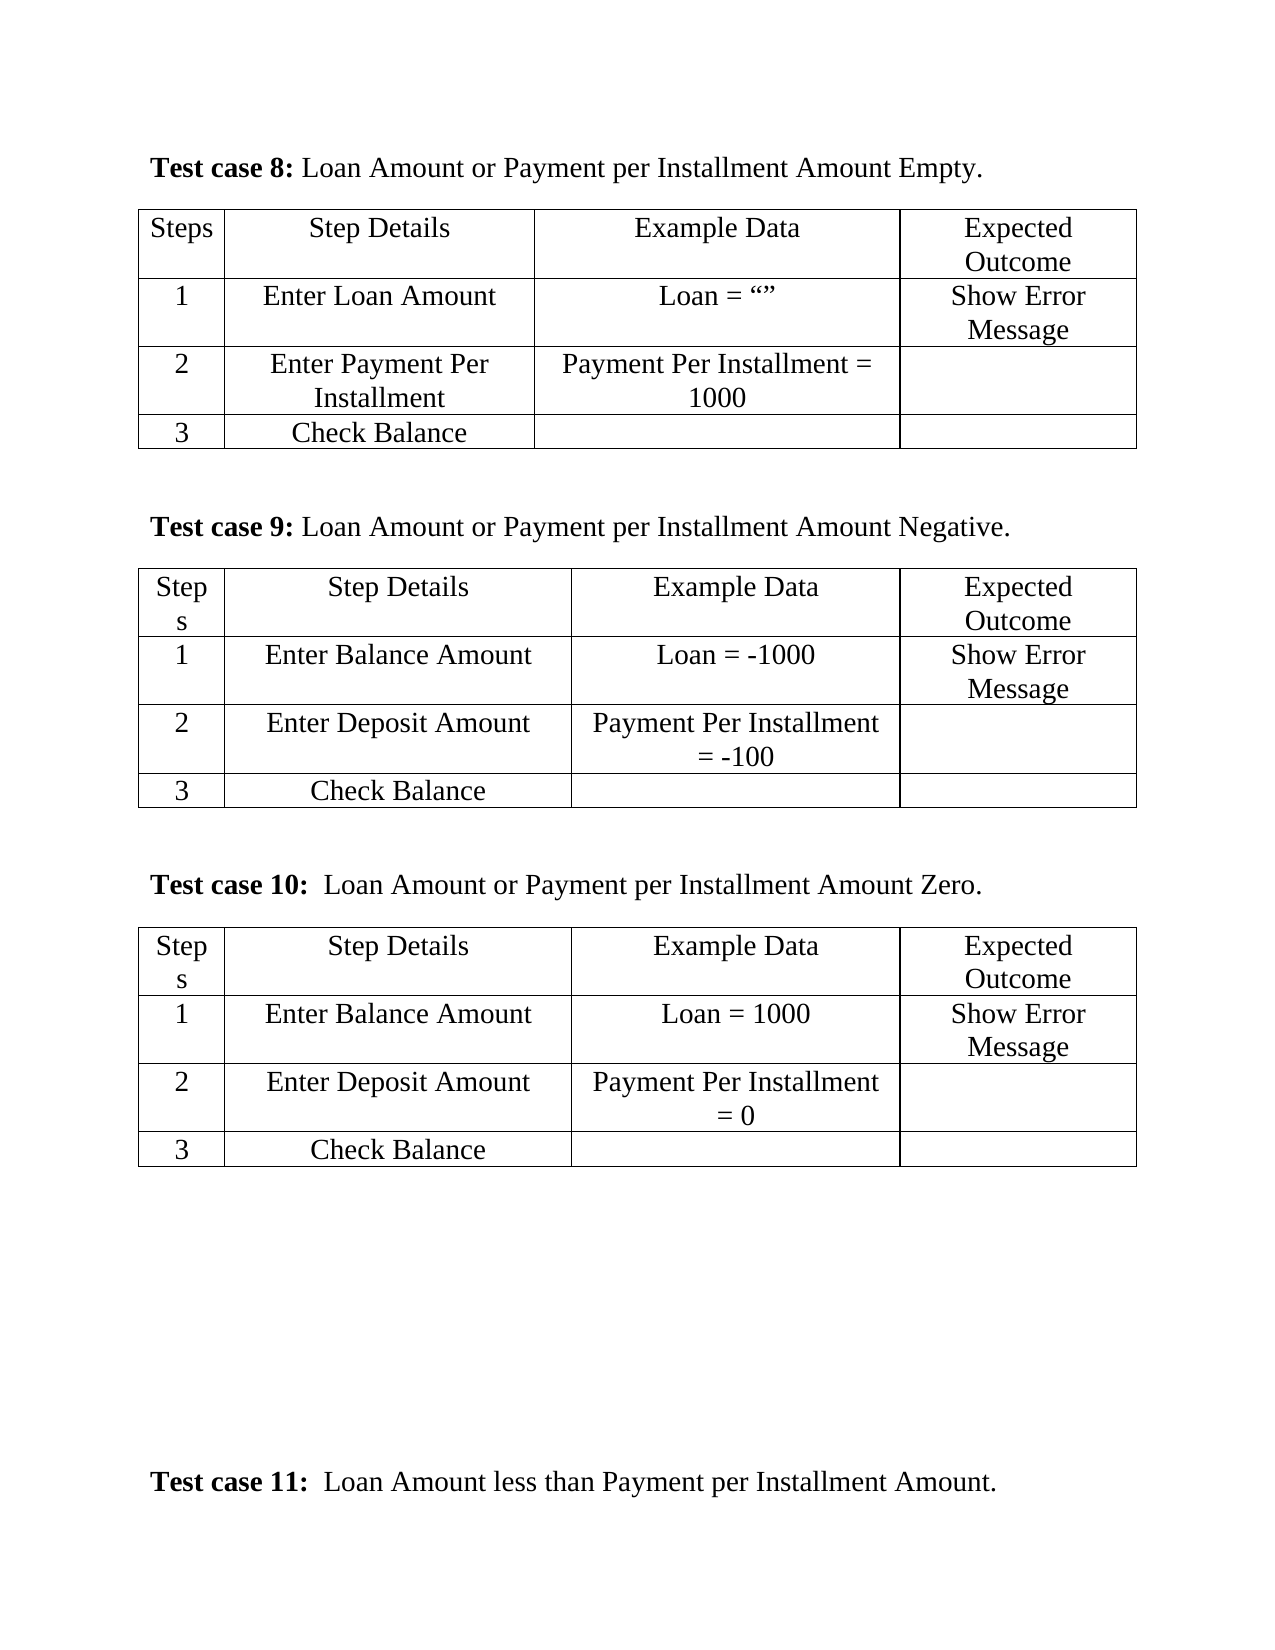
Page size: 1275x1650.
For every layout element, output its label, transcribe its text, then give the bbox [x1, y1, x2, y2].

table_cell Enter Balance Amount [225, 637, 571, 704]
table_cell Enter Payment Per Installment [225, 347, 534, 414]
text Test case 11: Loan Amount less than Payment per Installment Amount. [150, 1464, 1125, 1497]
table_cell Loan = “” [535, 279, 899, 346]
table_cell [572, 1132, 899, 1166]
table_cell 1 [139, 637, 224, 704]
table_cell Payment Per Installment = -100 [572, 705, 899, 772]
table_header Steps [139, 928, 224, 995]
table_cell Loan = -1000 [572, 637, 899, 704]
table_cell Payment Per Installment = 0 [572, 1064, 899, 1131]
table_cell Enter Balance Amount [225, 996, 571, 1063]
table_cell [535, 415, 899, 448]
table_cell [901, 1064, 1136, 1131]
table_header Step Details [225, 928, 571, 995]
text Test case 9: Loan Amount or Payment per Installment Amount Negative. [150, 509, 1125, 542]
table_header Step Details [225, 569, 571, 636]
table_header Expected Outcome [901, 210, 1136, 277]
table_header Example Data [535, 210, 899, 277]
table_cell 2 [139, 705, 224, 772]
table_cell [901, 415, 1136, 448]
table_cell [901, 1132, 1136, 1166]
table_cell [901, 705, 1136, 772]
table_cell Payment Per Installment = 1000 [535, 347, 899, 414]
table_cell Loan = 1000 [572, 996, 899, 1063]
table_cell 3 [139, 1132, 224, 1166]
table_cell [572, 774, 899, 807]
table_header Step Details [225, 210, 534, 277]
table_header Steps [139, 569, 224, 636]
table_cell Check Balance [225, 415, 534, 448]
text Test case 10: Loan Amount or Payment per Installment Amount Zero. [150, 867, 1125, 901]
table_header Example Data [572, 569, 899, 636]
table_header Expected Outcome [901, 569, 1136, 636]
table_cell 3 [139, 774, 224, 807]
table_header Expected Outcome [901, 928, 1136, 995]
table_cell Check Balance [225, 1132, 571, 1166]
table_cell Enter Loan Amount [225, 279, 534, 346]
table_cell Enter Deposit Amount [225, 705, 571, 772]
table_cell 2 [139, 1064, 224, 1131]
table_cell 2 [139, 347, 224, 414]
table_cell 1 [139, 996, 224, 1063]
table_cell Show Error Message [901, 637, 1136, 704]
table_cell Show Error Message [901, 996, 1136, 1063]
table_cell [901, 347, 1136, 414]
table_cell 3 [139, 415, 224, 448]
table_cell 1 [139, 279, 224, 346]
text Test case 8: Loan Amount or Payment per Installment Amount Empty. [150, 150, 1125, 183]
table_cell Check Balance [225, 774, 571, 807]
table_cell Show Error Message [901, 279, 1136, 346]
table_cell [901, 774, 1136, 807]
table_cell Enter Deposit Amount [225, 1064, 571, 1131]
table_header Example Data [572, 928, 899, 995]
table_header Steps [139, 210, 224, 277]
